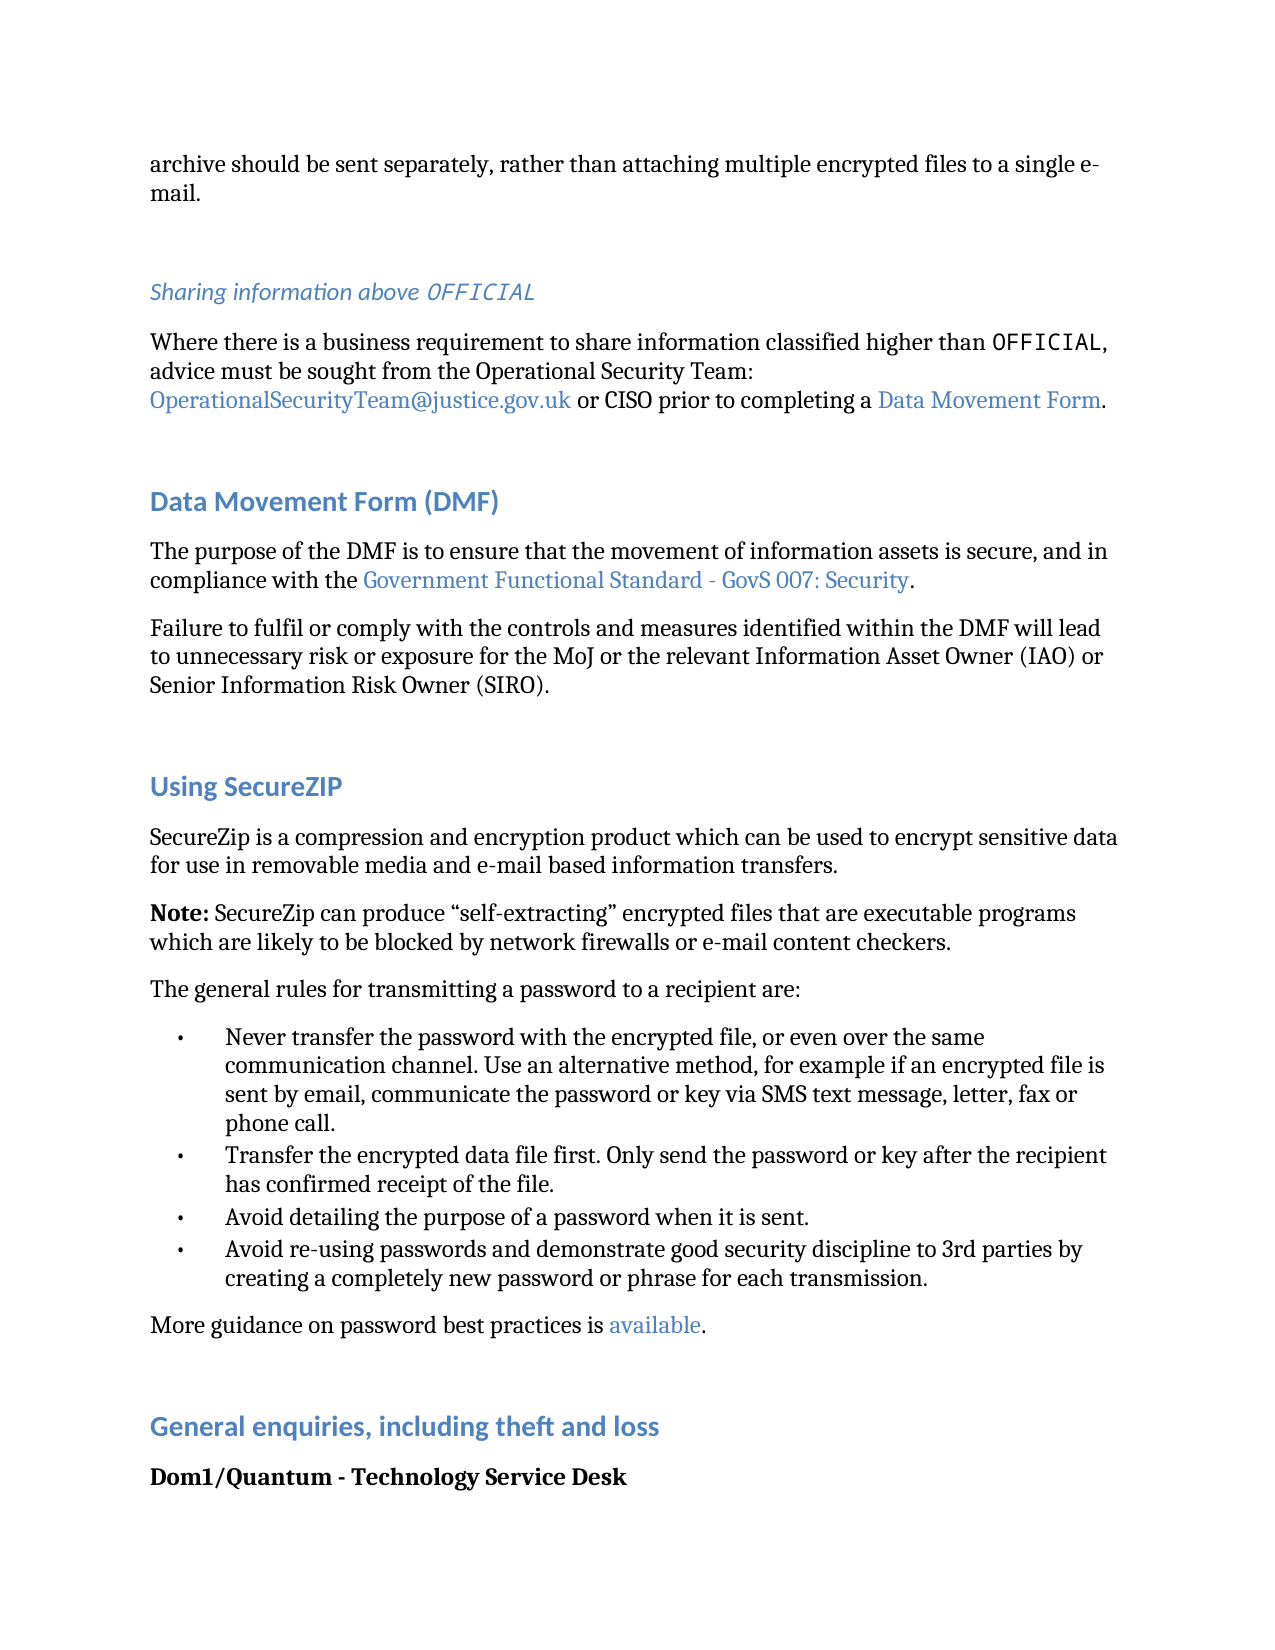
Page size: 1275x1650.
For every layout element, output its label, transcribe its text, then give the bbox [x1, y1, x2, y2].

subtitle Data Movement Form (DMF) [150, 483, 1125, 518]
subtitle Using SecureZIP [150, 768, 1125, 804]
text Note: SecureZip can produce “self-extracting” encrypted files that are executable programs which are likely to be blocked by network firewalls or e-mail content checkers. [150, 899, 1125, 956]
text Dom1/Quantum - Technology Service Desk [150, 1463, 1125, 1491]
list Avoid re-using passwords and demonstrate good security discipline to 3rd parties by creating a completely new password or phrase for each transmission. [175, 1235, 1125, 1292]
text The general rules for transmitting a password to a recipient are: [150, 975, 1125, 1004]
subtitle Sharing information above OFFICIAL [150, 276, 1125, 307]
text The purpose of the DMF is to ensure that the movement of information assets is secure, and in compliance with the Government Functional Standard - GovS 007: Security. [150, 537, 1125, 595]
list Avoid detailing the purpose of a password when it is sent. [175, 1202, 1125, 1231]
list Transfer the encrypted data file first. Only send the password or key after the recipient has confirmed receipt of the file. [175, 1141, 1125, 1199]
text SecureZip is a compression and encryption product which can be used to encrypt sensitive data for use in removable media and e-mail based information transfers. [150, 822, 1125, 880]
text Failure to fulfil or comply with the controls and measures identified within the DMF will lead to unnecessary risk or exposure for the MoJ or the relevant Information Asset Owner (IAO) or Senior Information Risk Owner (SIRO). [150, 613, 1125, 700]
text More guidance on password best practices is available. [150, 1311, 1125, 1340]
subtitle General enquiries, including theft and loss [150, 1408, 1125, 1444]
list Never transfer the password with the encrypted file, or even over the same communication channel. Use an alternative method, for example if an encrypted file is sent by email, communicate the password or key via SMS text message, letter, fax or phone call. [175, 1022, 1125, 1137]
text Where there is a business requirement to share information classified higher than OFFICIAL, advice must be sought from the Operational Security Team: OperationalSecurityTeam@justice.gov.uk or CISO prior to completing a Data Movement Form. [150, 326, 1125, 414]
